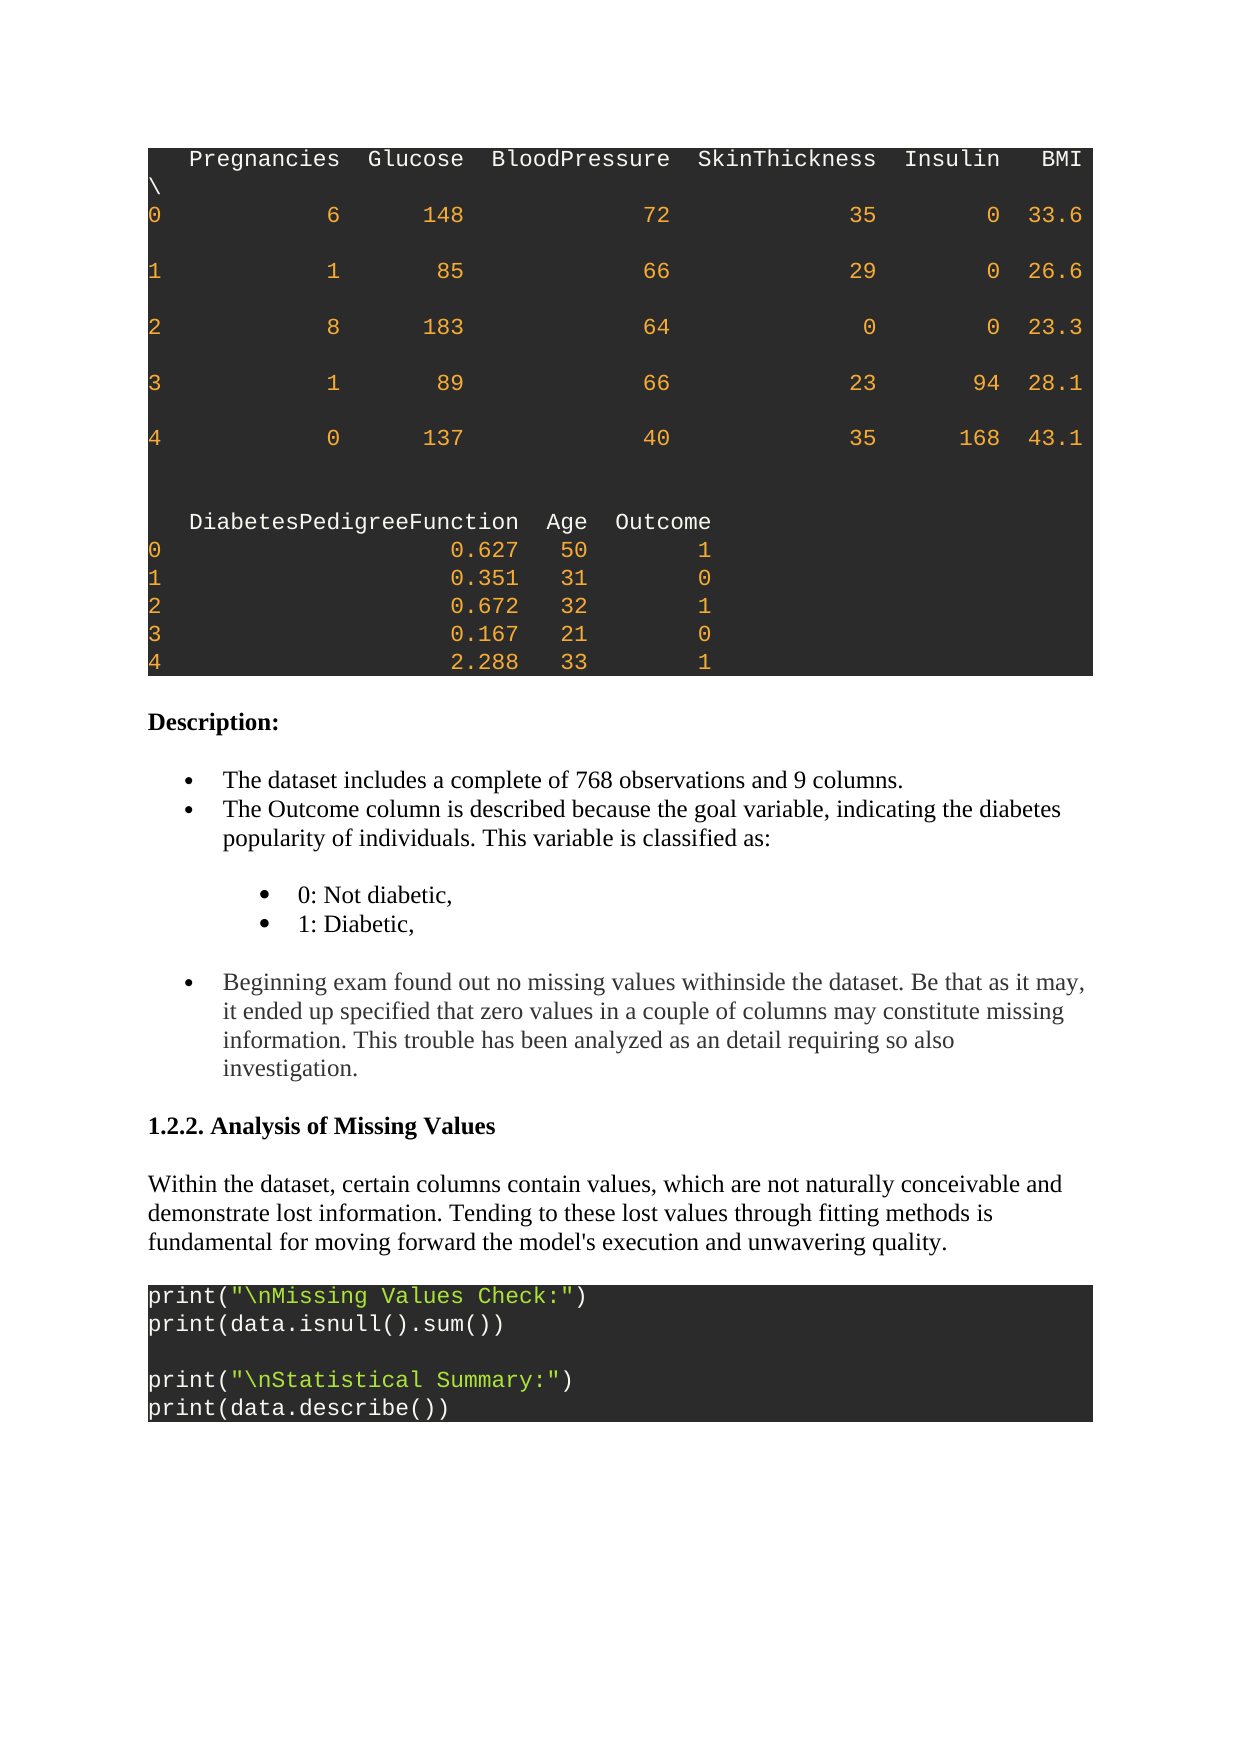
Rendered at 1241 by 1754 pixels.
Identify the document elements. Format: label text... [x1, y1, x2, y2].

list Beginning exam found out no missing values withinside the dataset. Be that as it may, it ended up specified that zero values in a couple of columns may constitute missing information. This trouble has been analyzed as an detail requiring so also investigation. [185, 967, 1093, 1082]
list The Outcome column is described because the goal variable, indicating the diabetes popularity of individuals. This variable is classified as: [185, 794, 1093, 851]
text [148, 148, 1093, 676]
text print("\nMissing Values Check:") print(data.isnull().sum()) print("\nStatistical Summary:") print(data.describe()) [148, 1285, 1093, 1422]
list 1: Diabetic, [260, 909, 1093, 938]
text 1.2.2. Analysis of Missing Values [148, 1111, 1093, 1140]
list 0: Not diabetic, [260, 881, 1093, 909]
text Within the dataset, certain columns contain values, which are not naturally conceivable and demonstrate lost information. Tending to these lost values through fitting methods is fundamental for moving forward the model's execution and unwavering quality. [148, 1169, 1093, 1256]
text Description: [148, 707, 1093, 736]
list The dataset includes a complete of 768 observations and 9 columns. [185, 765, 1093, 794]
